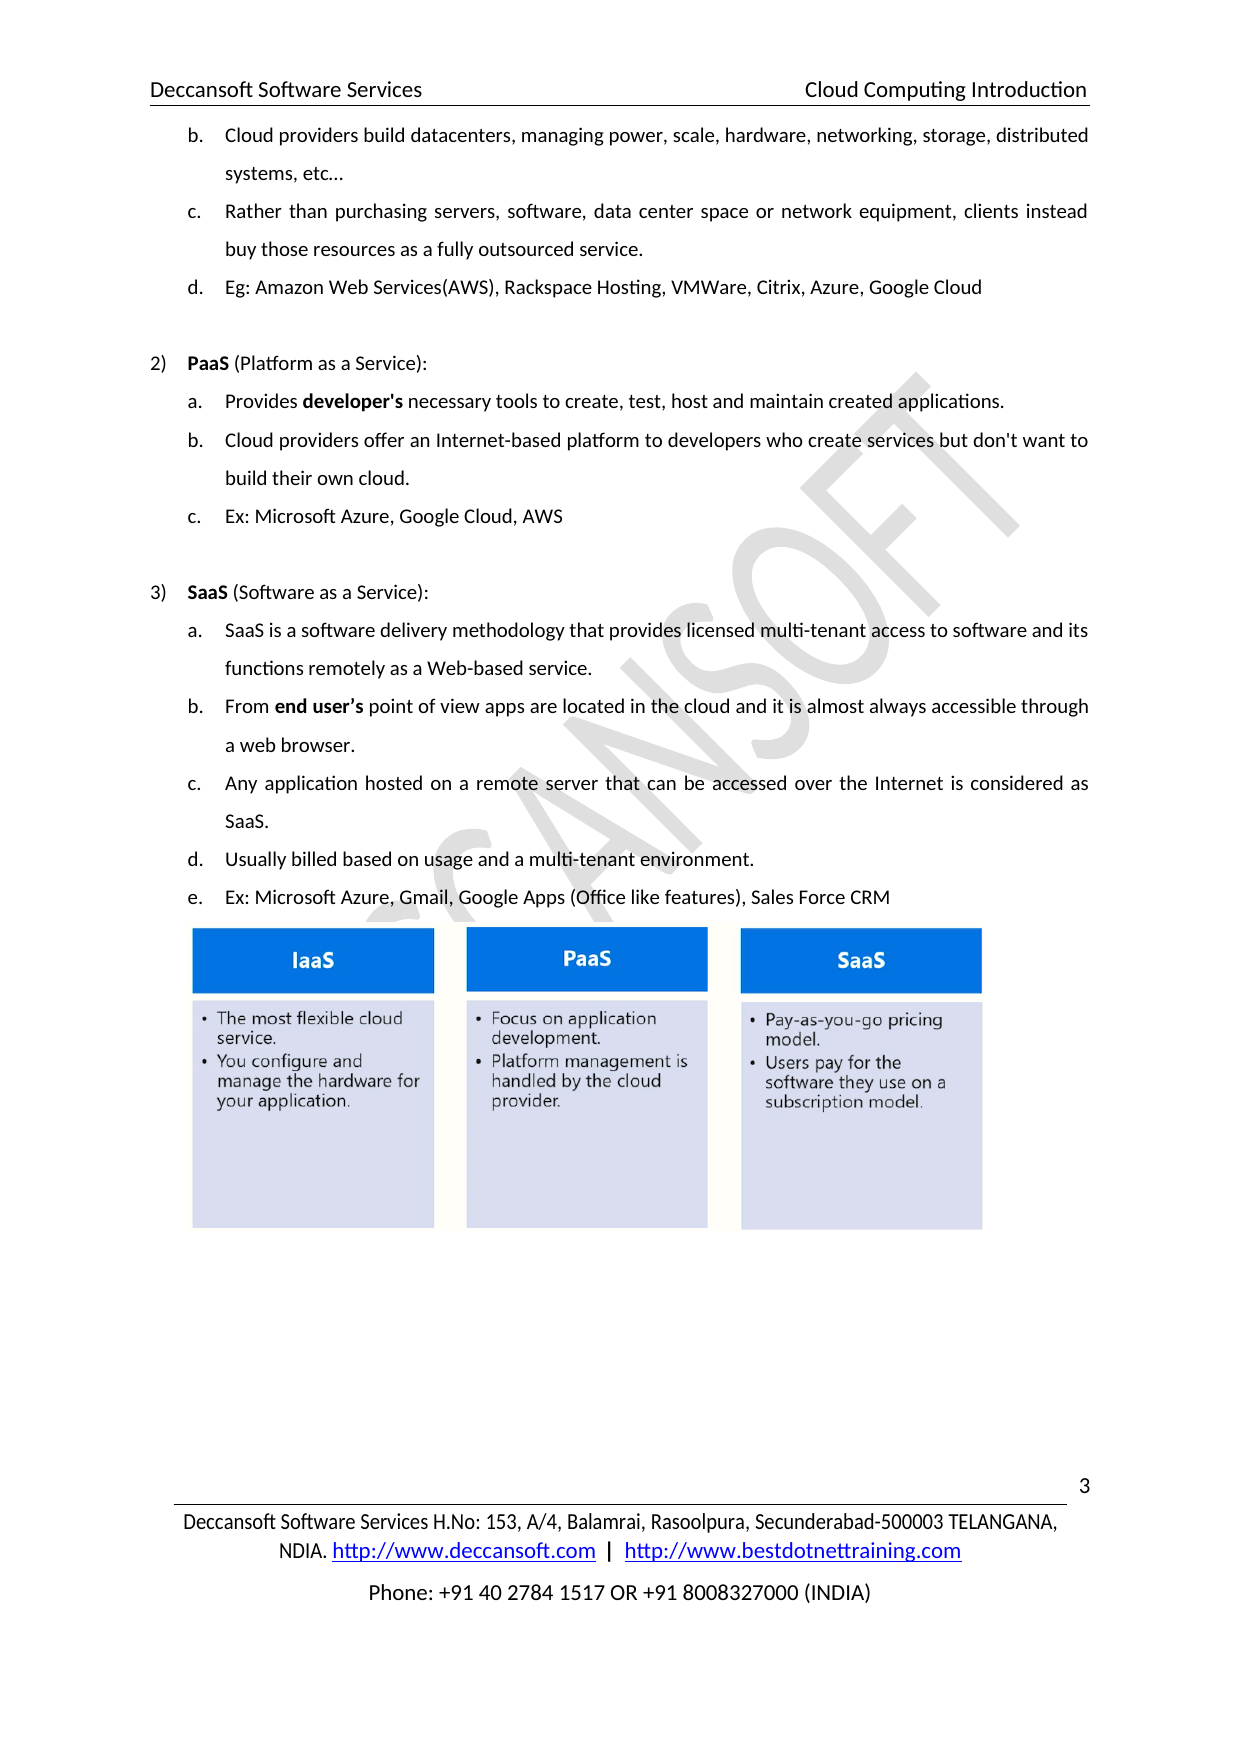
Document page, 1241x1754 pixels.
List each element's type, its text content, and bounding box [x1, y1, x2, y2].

list Provides developer's necessary tools to create, test, host and maintain created applications. [187, 389, 1090, 414]
list From end user’s point of view apps are located in the cloud and it is almost always accessible through a web browser. [187, 694, 1090, 757]
picture [187, 922, 985, 1231]
list Cloud providers build datacenters, managing power, scale, hardware, networking, storage, distributed systems, etc… [187, 122, 1090, 185]
list Cloud providers offer an Internet-based platform to developers who create services but don't want to build their own cloud. [187, 427, 1090, 490]
list Rather than purchasing servers, software, data center space or network equipment, clients instead buy those resources as a fully outsourced service. [187, 198, 1090, 262]
list Usually billed based on usage and a multi-tenant environment. [187, 846, 1090, 872]
list SaaS (Software as a Service): [150, 579, 1090, 605]
list Ex: Microsoft Azure, Gmail, Google Apps (Office like features), Sales Force CRM [187, 884, 1090, 910]
list Any application hosted on a remote server that can be accessed over the Internet is considered as SaaS. [187, 770, 1090, 833]
list Eg: Amazon Web Services(AWS), Rackspace Hosting, VMWare, Citrix, Azure, Google Cloud [187, 274, 1090, 300]
list SaaS is a software delivery methodology that provides licensed multi-tenant access to software and its functions remotely as a Web-based service. [187, 617, 1090, 681]
list PaaS (Platform as a Service): [150, 351, 1090, 376]
list Ex: Microsoft Azure, Google Cloud, AWS [187, 503, 1090, 528]
